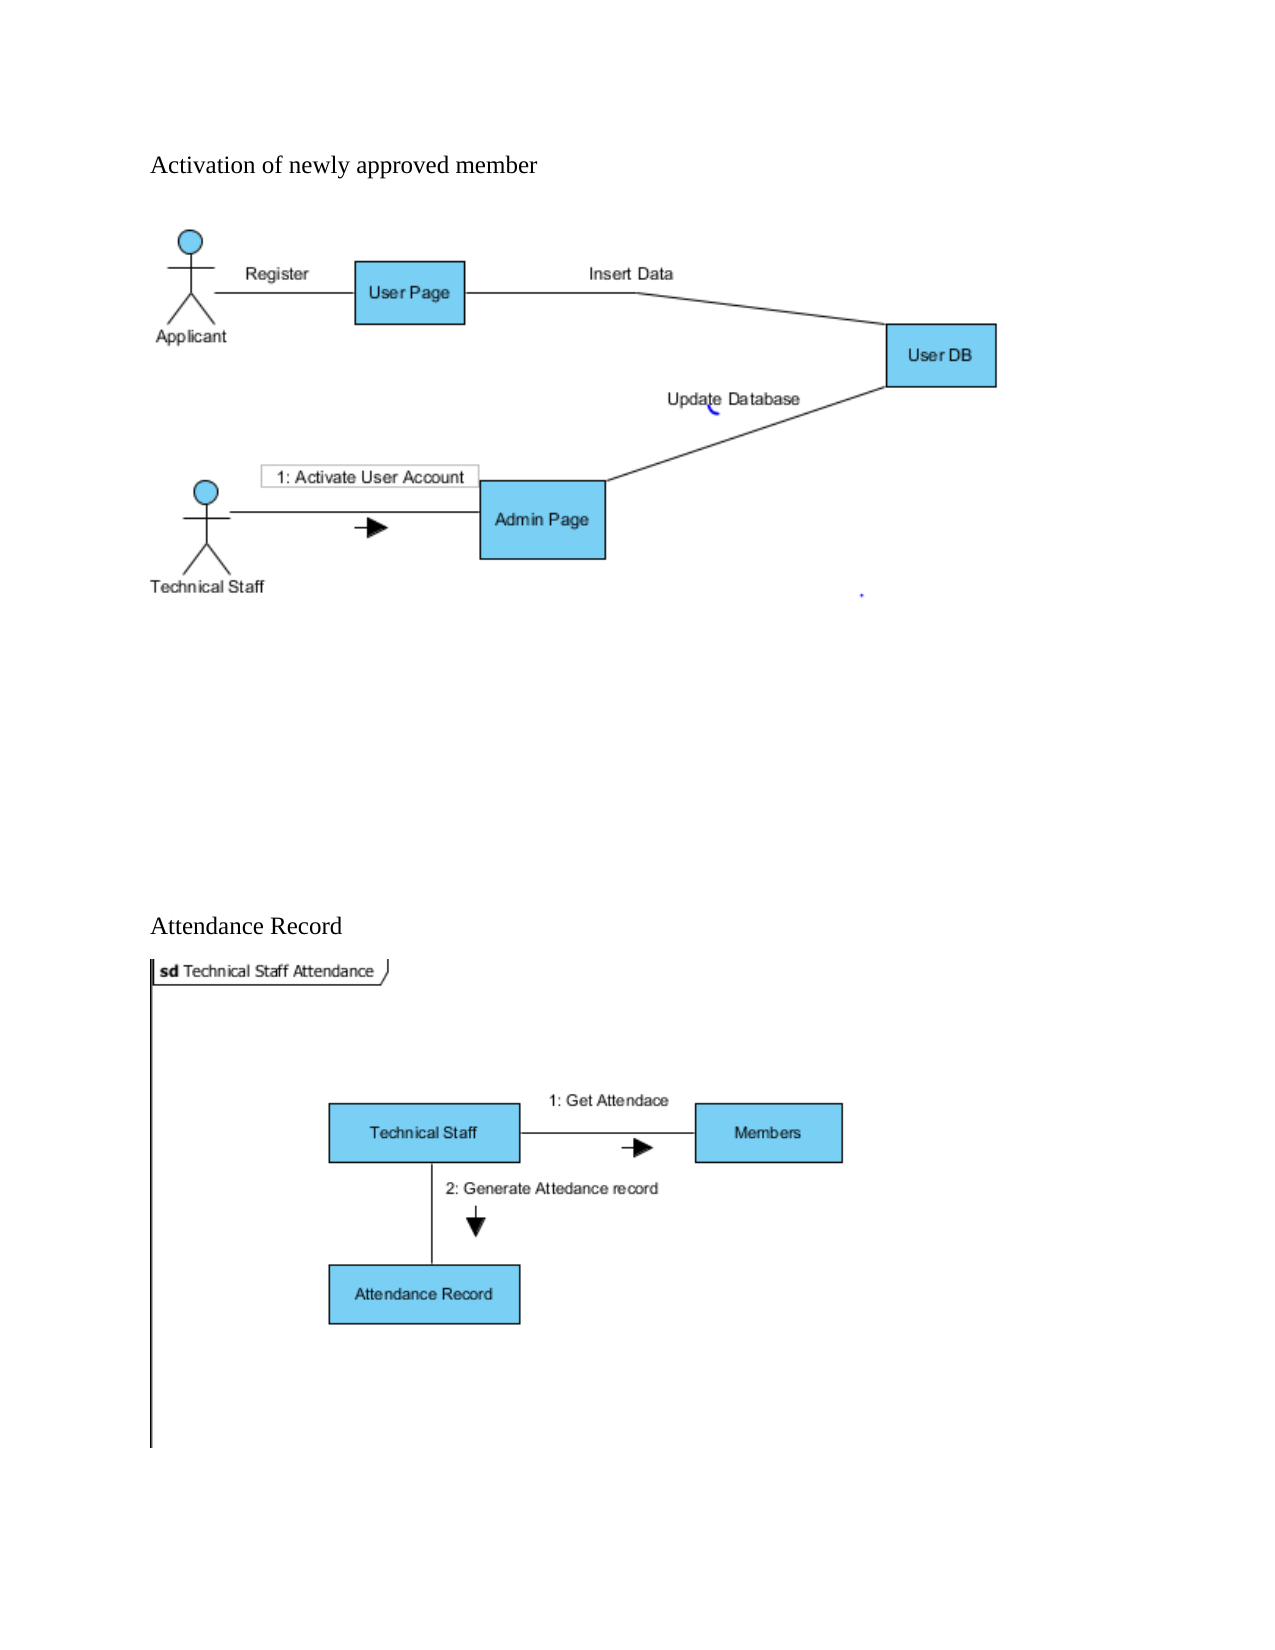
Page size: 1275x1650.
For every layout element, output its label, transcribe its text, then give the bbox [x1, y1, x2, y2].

picture [150, 197, 1058, 654]
text Attendance Record [150, 911, 1125, 940]
text Activation of newly approved member [150, 150, 1125, 179]
picture [150, 959, 1125, 1448]
